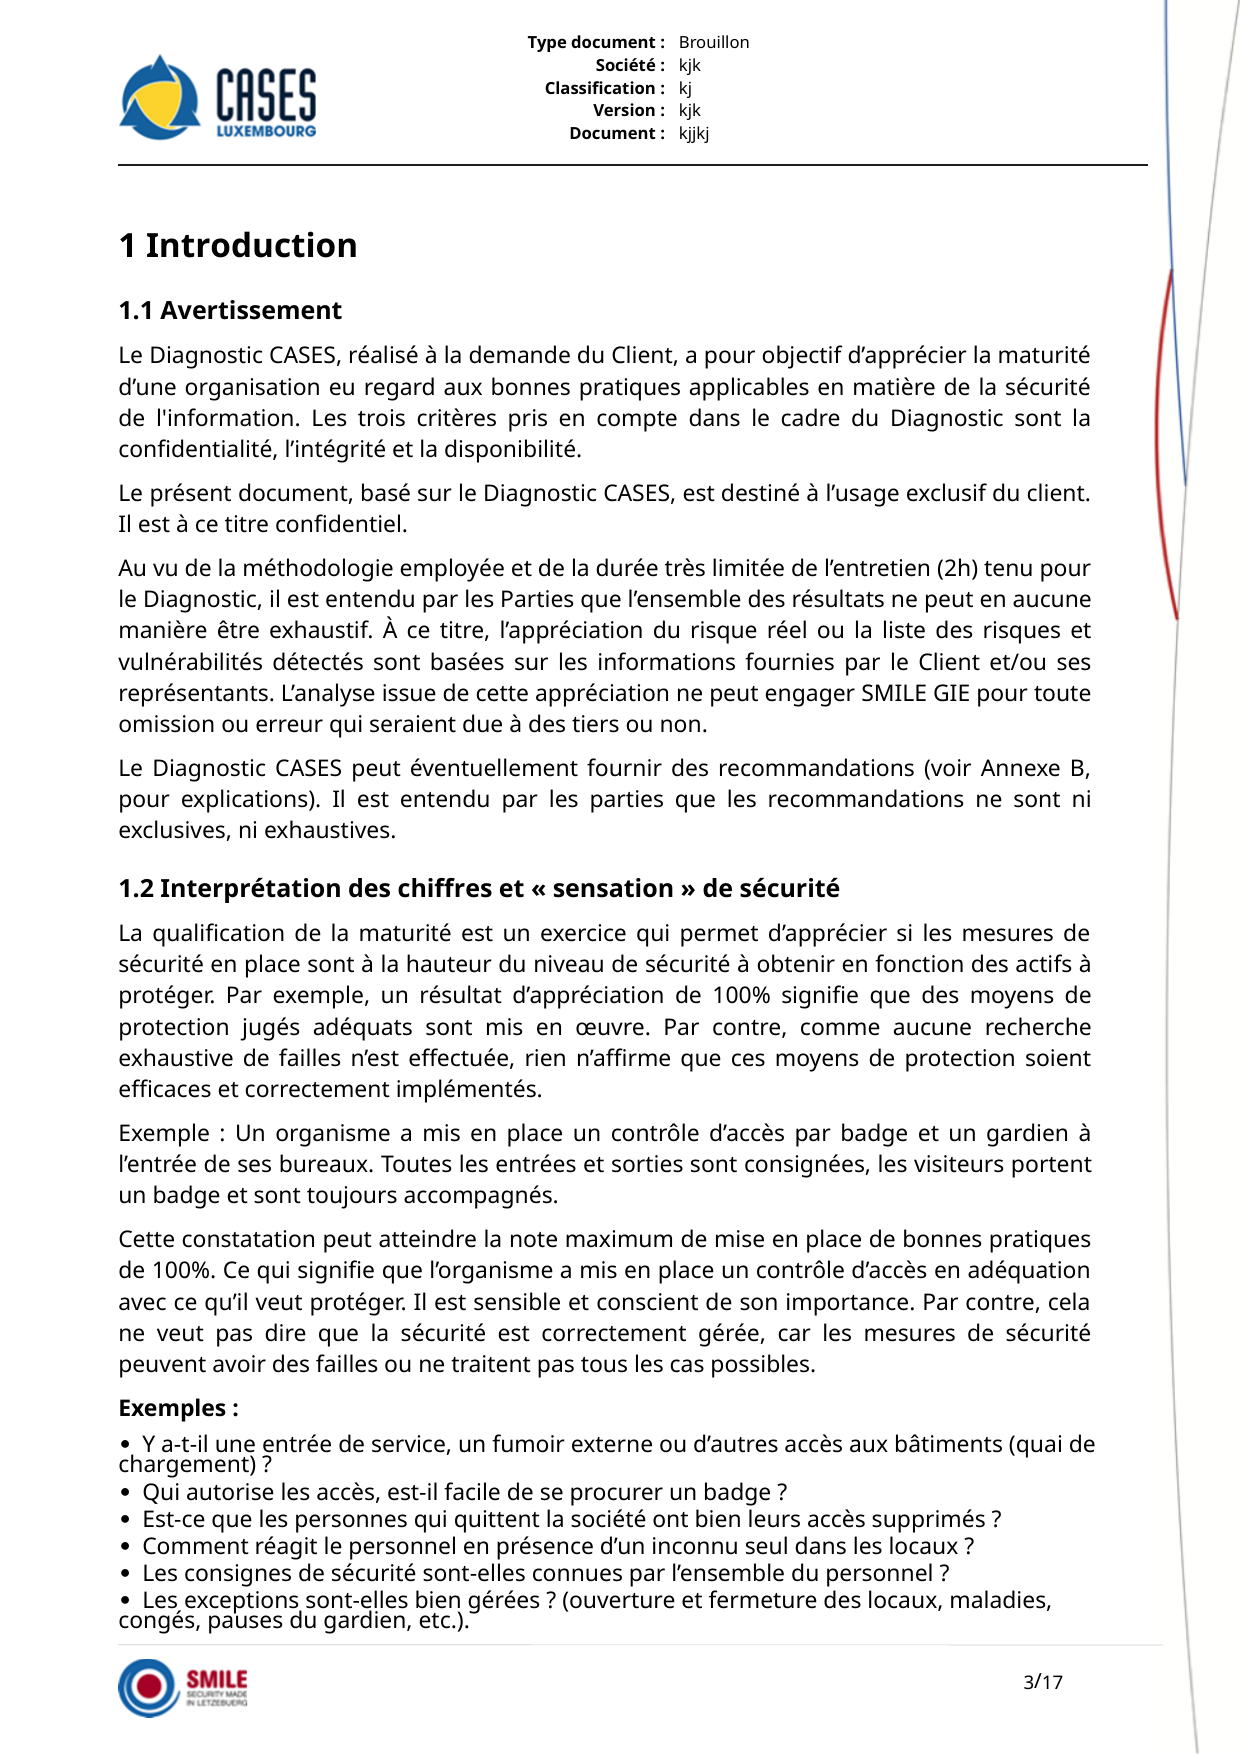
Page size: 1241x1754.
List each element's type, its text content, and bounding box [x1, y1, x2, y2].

text Le présent document, basé sur le Diagnostic CASES, est destiné à l’usage exclusif du client. Il est à ce titre confidentiel. [118, 477, 1093, 539]
text La qualification de la maturité est un exercice qui permet d’apprécier si les mesures de sécurité en place sont à la hauteur du niveau de sécurité à obtenir en fonction des actifs à protéger. Par exemple, un résultat d’appréciation de 100% signifie que des moyens de protection jugés adéquats sont mis en œuvre. Par contre, comme aucune recherche exhaustive de failles n’est effectuée, rien n’affirme que ces moyens de protection soient efficaces et correctement implémentés. [118, 917, 1093, 1104]
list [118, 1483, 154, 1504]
list Comment réagit le personnel en présence d’un inconnu seul dans les locaux ? [118, 1538, 1104, 1558]
picture [1147, 0, 1241, 1754]
picture [118, 1659, 248, 1718]
text Exemple : Un organisme a mis en place un contrôle d’accès par badge et un gardien à l’entrée de ses bureaux. Toutes les entrées et sorties sont consignées, les visiteurs portent un badge et sont toujours accompagnés. [118, 1117, 1093, 1211]
subtitle 1.1 Avertissement [118, 293, 1122, 327]
picture [118, 53, 317, 142]
list Les consignes de sécurité sont-elles connues par l’ensemble du personnel ? [118, 1565, 1104, 1585]
list Est-ce que les personnes qui quittent la société ont bien leurs accès supprimés ? [118, 1511, 1104, 1531]
subtitle 1 Introduction [118, 222, 1122, 268]
text Le Diagnostic CASES, réalisé à la demande du Client, a pour objectif d’apprécier la maturité d’une organisation eu regard aux bonnes pratiques applicables en matière de la sécurité de l'information. Les trois critères pris en compte dans le cadre du Diagnostic sont la confidentialité, l’intégrité et la disponibilité. [118, 339, 1093, 464]
text Exemples : [118, 1392, 1093, 1423]
text Au vu de la méthodologie employée et de la durée très limitée de l’entretien (2h) tenu pour le Diagnostic, il est entendu par les Parties que l’ensemble des résultats ne peut en aucune manière être exhaustif. À ce titre, l’appréciation du risque réel ou la liste des risques et vulnérabilités détectés sont basées sur les informations fournies par le Client et/ou ses représentants. L’analyse issue de cette appréciation ne peut engager SMILE GIE pour toute omission ou erreur qui seraient due à des tiers ou non. [118, 552, 1093, 739]
list Les exceptions sont-elles bien gérées ? (ouverture et fermeture des locaux, maladies, congés, pauses du gardien, etc.). [118, 1592, 1104, 1633]
subtitle 1.2 Interprétation des chiffres et « sensation » de sécurité [118, 870, 1122, 904]
text Cette constatation peut atteindre la note maximum de mise en place de bonnes pratiques de 100%. Ce qui signifie que l’organisme a mis en place un contrôle d’accès en adéquation avec ce qu’il veut protéger. Il est sensible et conscient de son importance. Par contre, cela ne veut pas dire que la sécurité est correctement gérée, car les mesures de sécurité peuvent avoir des failles ou ne traitent pas tous les cas possibles. [118, 1223, 1093, 1379]
text Le Diagnostic CASES peut éventuellement fournir des recommandations (voir Annexe B, pour explications). Il est entendu par les parties que les recommandations ne sont ni exclusives, ni exhaustives. [118, 752, 1093, 845]
list Qui autorise les accès, est-il facile de se procurer un badge ? [152, 1483, 1104, 1504]
list Y a-t-il une entrée de service, un fumoir externe ou d’autres accès aux bâtiments (quai de chargement) ? [118, 1436, 1104, 1477]
